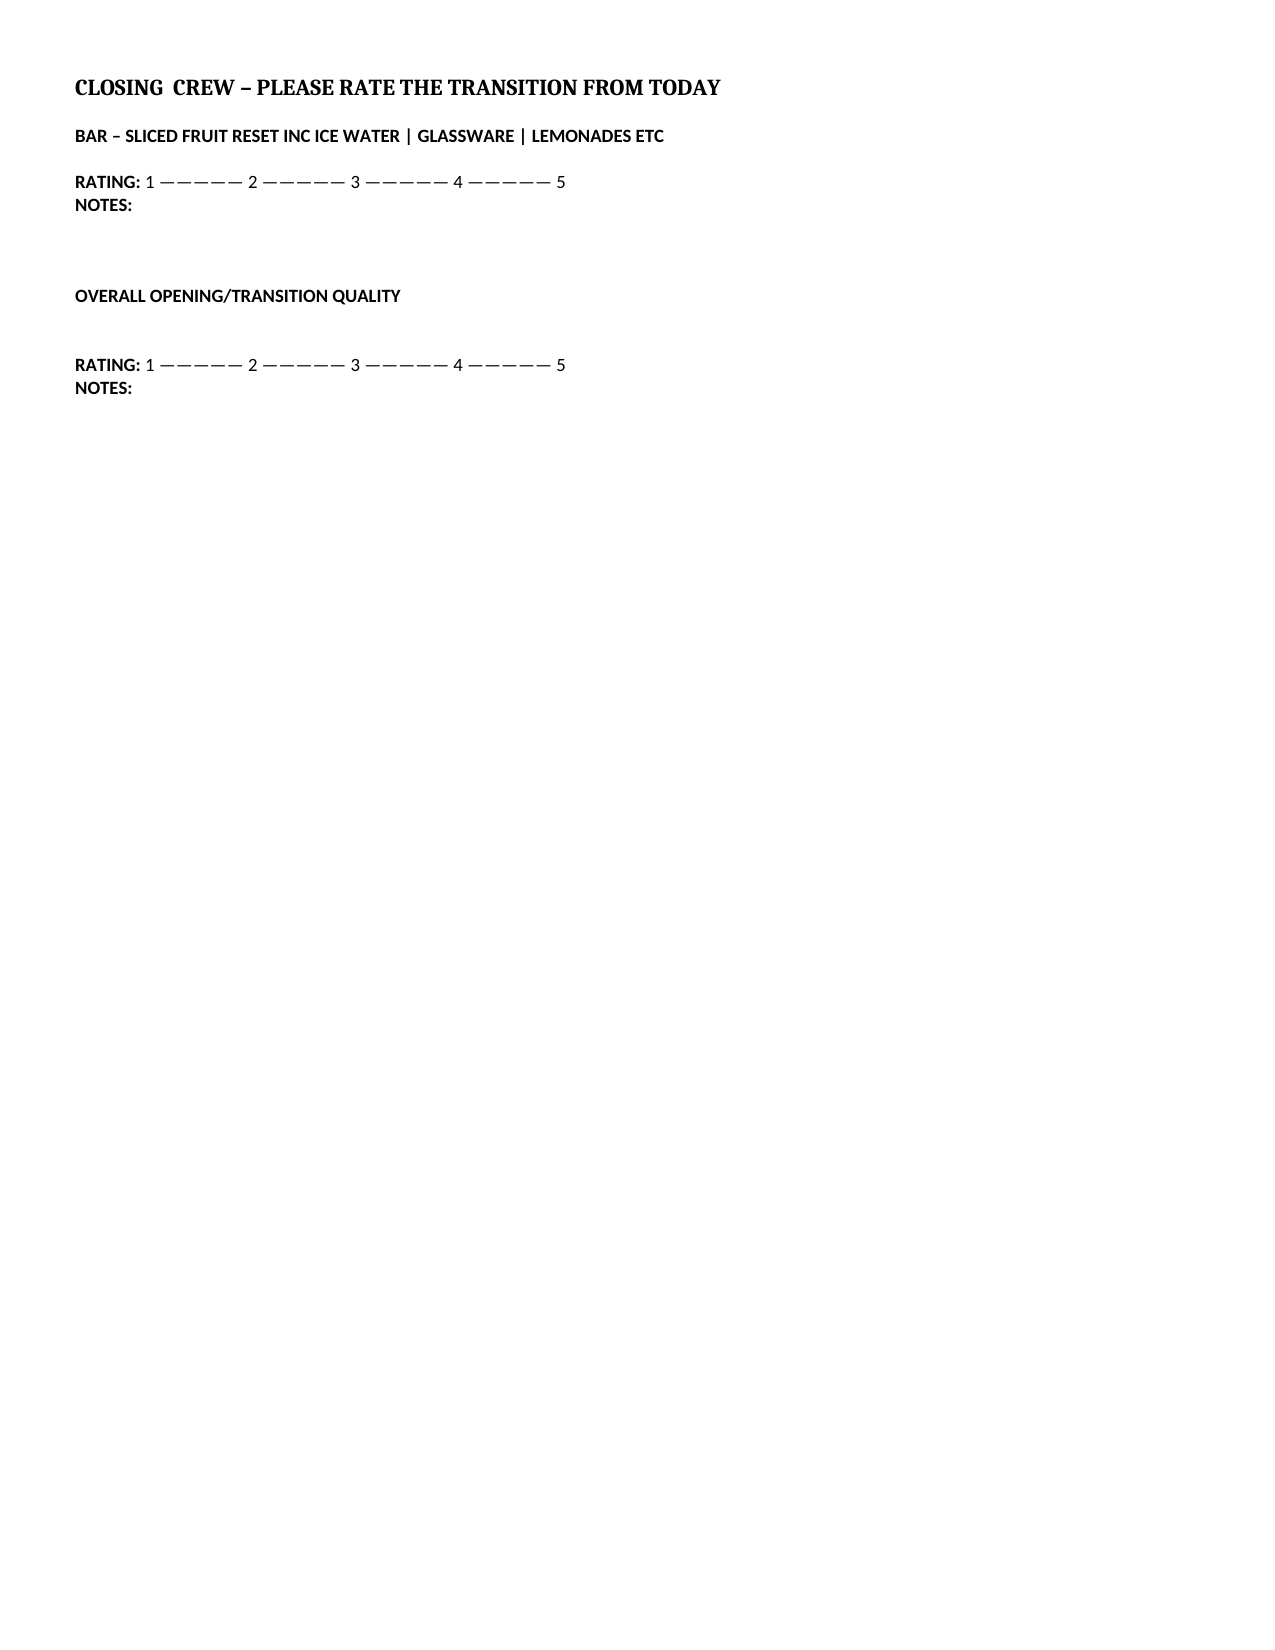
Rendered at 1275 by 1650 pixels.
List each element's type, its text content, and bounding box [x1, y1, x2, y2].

text BAR – SLICED FRUIT RESET INC ICE WATER | GLASSWARE | LEMONADES ETC [75, 124, 1200, 147]
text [75, 331, 1200, 399]
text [75, 147, 1200, 216]
text OVERALL OPENING/TRANSITION QUALITY [75, 285, 1200, 308]
